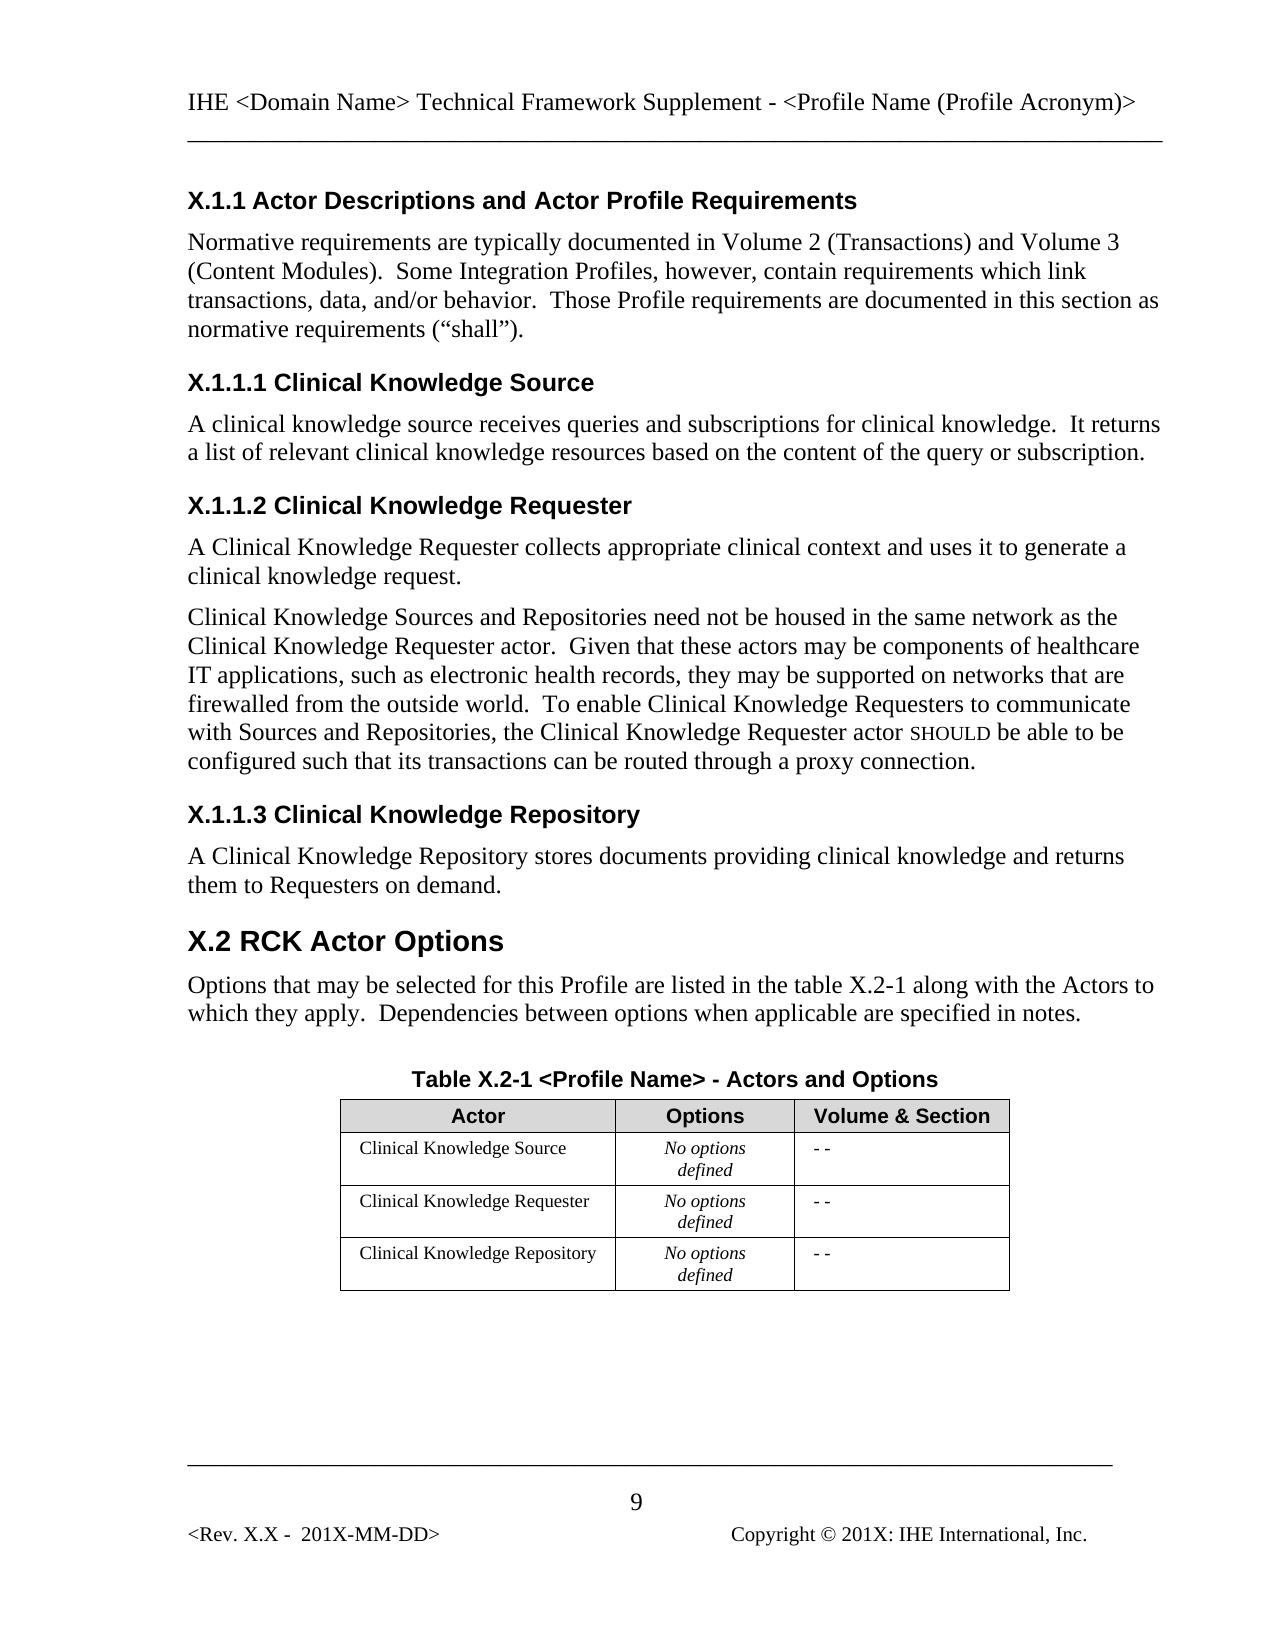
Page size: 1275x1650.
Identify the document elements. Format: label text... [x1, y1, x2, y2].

text Options that may be selected for this Profile are listed in the table X.2-1 along with the Actors to which they apply. Dependencies between options when applicable are specified in notes. [187, 970, 1162, 1027]
subtitle X.2 RCK Actor Options [187, 924, 1162, 957]
table_header Volume & Section [795, 1100, 1009, 1132]
table_cell No options defined [616, 1186, 794, 1237]
table_header Options [616, 1100, 794, 1132]
text Normative requirements are typically documented in Volume 2 (Transactions) and Volume 3 (Content Modules). Some Integration Profiles, however, contain requirements which link transactions, data, and/or behavior. Those Profile requirements are documented in this section as normative requirements (“shall”). [187, 227, 1162, 342]
subtitle X.1.1.1 Clinical Knowledge Source [187, 367, 1162, 396]
subtitle X.1.1 Actor Descriptions and Actor Profile Requirements [187, 186, 1162, 215]
text Clinical Knowledge Sources and Repositories need not be housed in the same network as the Clinical Knowledge Requester actor. Given that these actors may be components of healthcare IT applications, such as electronic health records, they may be supported on networks that are firewalled from the outside world. To enable Clinical Knowledge Requesters to communicate with Sources and Repositories, the Clinical Knowledge Requester actor should be able to be configured such that its transactions can be routed through a proxy connection. [187, 602, 1162, 775]
text A Clinical Knowledge Requester collects appropriate clinical context and uses it to generate a clinical knowledge request. [187, 532, 1162, 590]
text A Clinical Knowledge Repository stores documents providing clinical knowledge and returns them to Requesters on demand. [187, 841, 1162, 899]
table_cell No options defined [616, 1238, 794, 1289]
table_cell Clinical Knowledge Repository [341, 1238, 615, 1289]
subtitle X.1.1.3 Clinical Knowledge Repository [187, 800, 1162, 829]
table_cell Clinical Knowledge Source [341, 1133, 615, 1184]
table_cell - - [795, 1238, 1009, 1289]
title Table X.2-1 <Profile Name> - Actors and Options [187, 1066, 1162, 1092]
table_cell - - [795, 1133, 1009, 1184]
table_header Actor [341, 1100, 615, 1132]
subtitle X.1.1.2 Clinical Knowledge Requester [187, 491, 1162, 520]
text A clinical knowledge source receives queries and subscriptions for clinical knowledge. It returns a list of relevant clinical knowledge resources based on the content of the query or subscription. [187, 409, 1162, 466]
table_cell Clinical Knowledge Requester [341, 1186, 615, 1237]
table_cell - - [795, 1186, 1009, 1237]
table_cell No options defined [616, 1133, 794, 1184]
